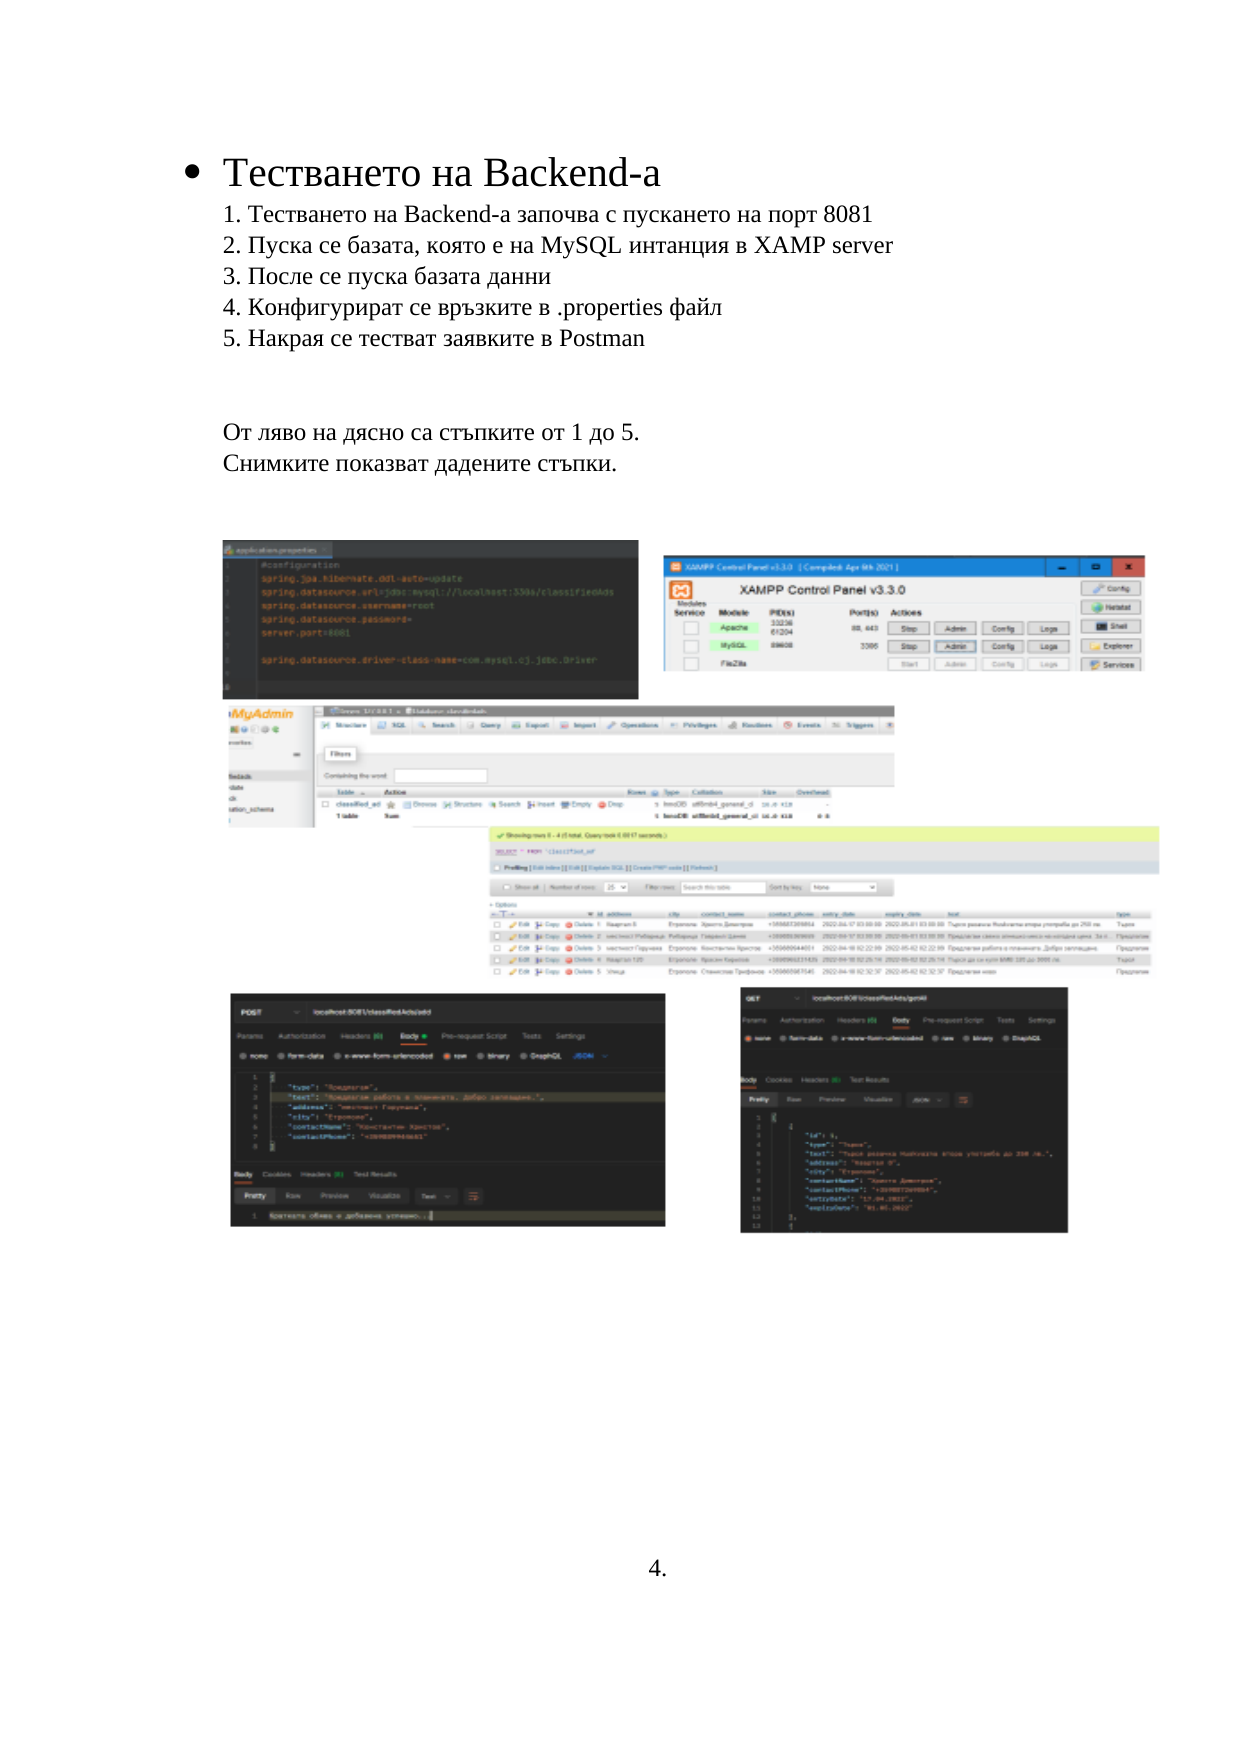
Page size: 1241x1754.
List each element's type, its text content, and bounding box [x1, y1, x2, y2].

list 4. [223, 1553, 1093, 1582]
picture [222, 540, 1165, 1241]
list 4. Конфигурират се връзките в .properties файл [223, 292, 1093, 321]
list Снимките показват дадените стъпки. [223, 448, 1093, 476]
list От ляво на дясно са стъпките от 1 до 5. [223, 417, 1093, 445]
list 5. Накрая се тестват заявките в Postman [223, 323, 1093, 352]
list 1. Тестването на Backend-a започва с пускането на порт 8081 [223, 199, 1093, 228]
list Тестването на Backend-a [185, 148, 1093, 196]
list 3. После се пуска базата данни [223, 261, 1093, 290]
list 2. Пуска се базата, която е на MySQL интанция в XAMP server [223, 230, 1093, 259]
